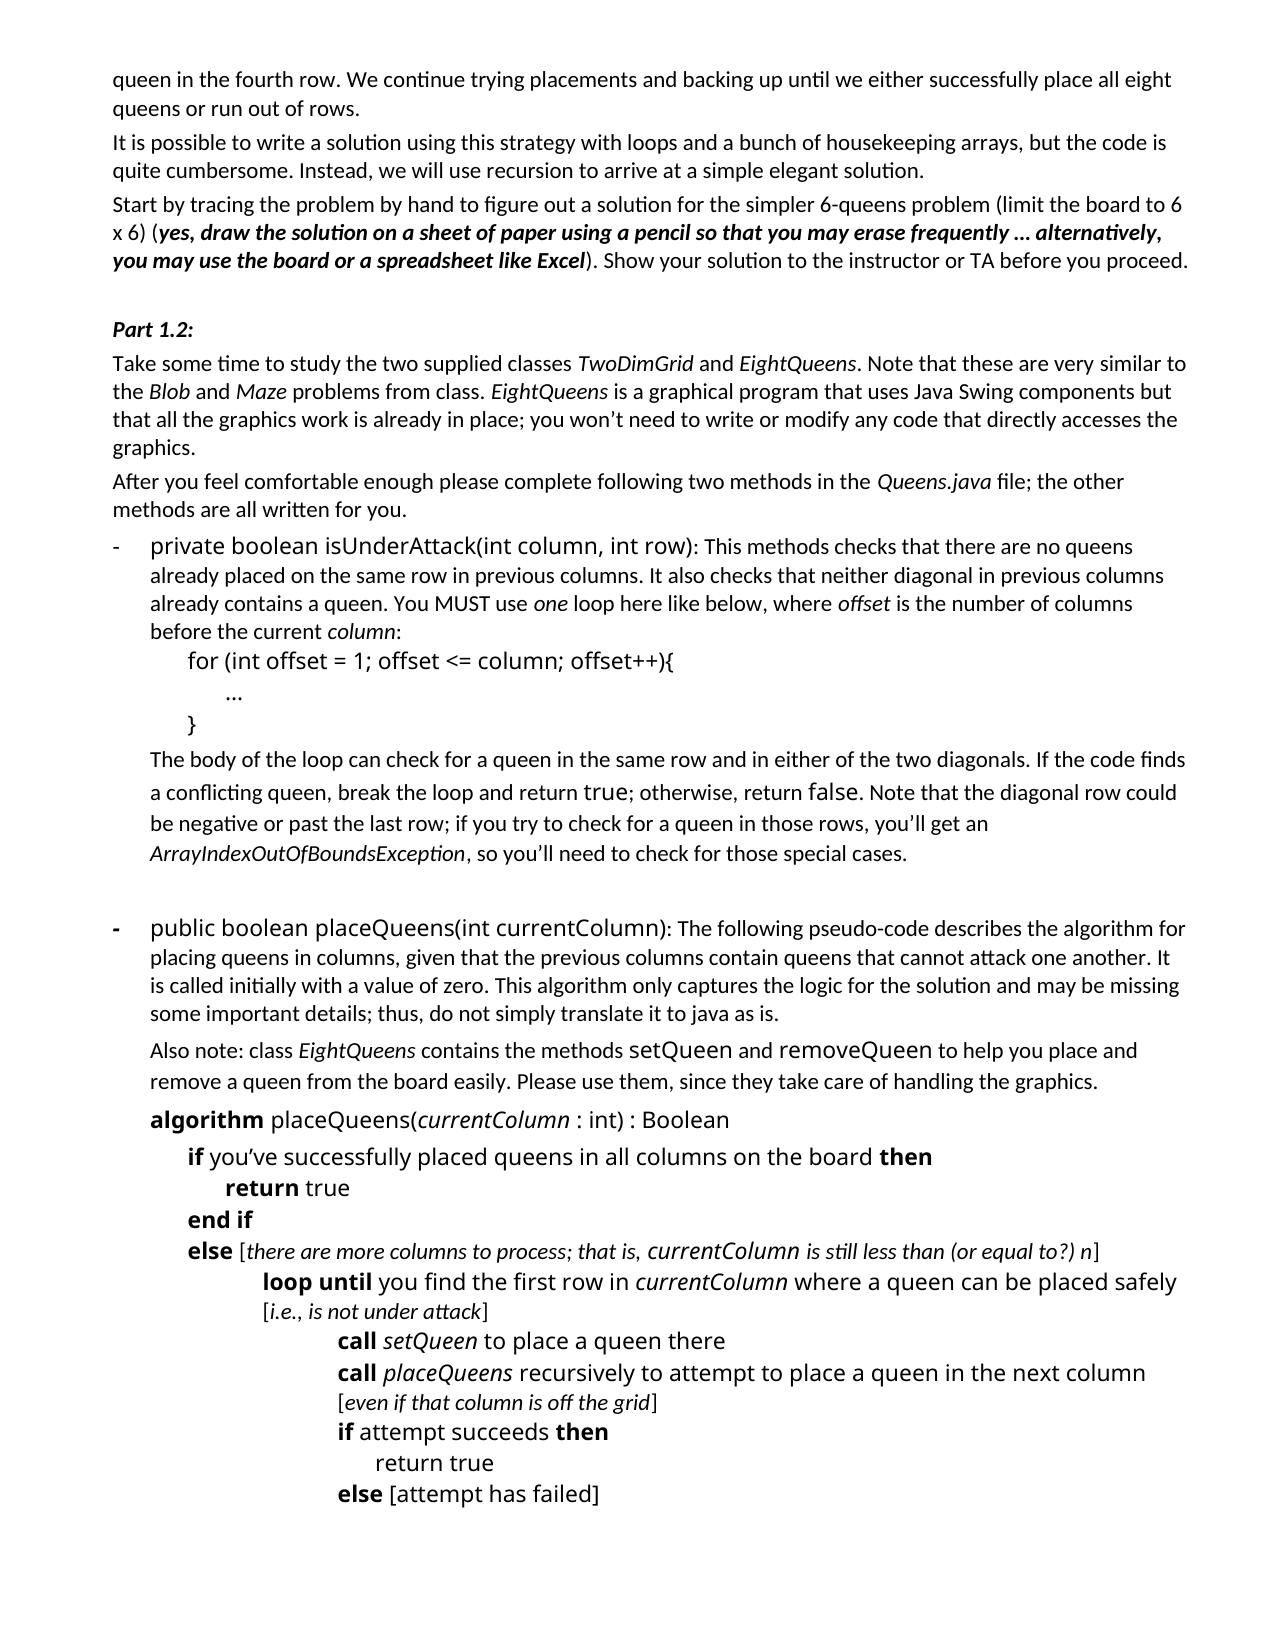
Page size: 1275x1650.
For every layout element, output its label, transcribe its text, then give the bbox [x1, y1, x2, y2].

list if attempt succeeds then [337, 1416, 1191, 1447]
list … [187, 676, 1191, 707]
text Also note: class EightQueens contains the methods setQueen and removeQueen to help you place and remove a queen from the board easily. Please use them, since they take care of handling the graphics. [150, 1034, 1191, 1095]
text It is possible to write a solution using this strategy with loops and a bunch of housekeeping arrays, but the code is quite cumbersome. Instead, we will use recursion to arrive at a simple elegant solution. [112, 128, 1191, 184]
list else [there are more columns to process; that is, currentColumn is still less than (or equal to?) n] [187, 1235, 1191, 1266]
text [112, 66, 1191, 122]
list } [187, 707, 1191, 739]
text The body of the loop can check for a queen in the same row and in either of the two diagonals. If the code finds a conflicting queen, break the loop and return true; otherwise, return false. Note that the diagonal row could be negative or past the last row; if you try to check for a queen in those rows, you’ll get an ArrayIndexOutOfBoundsException, so you’ll need to check for those special cases. [150, 745, 1191, 867]
list return true [337, 1447, 1191, 1478]
text After you feel comfortable enough please complete following two methods in the Queens.java file; the other methods are all written for you. [112, 467, 1191, 523]
list public boolean placeQueens(int currentColumn): The following pseudo-code describes the algorithm for placing queens in columns, given that the previous columns contain queens that cannot attack one another. It is called initially with a value of zero. This algorithm only captures the logic for the solution and may be missing some important details; thus, do not simply translate it to java as is. [112, 912, 1191, 1027]
text Take some time to study the two supplied classes TwoDimGrid and EightQueens. Note that these are very similar to the Blob and Maze problems from class. EightQueens is a graphical program that uses Java Swing components but that all the graphics work is already in place; you won’t need to write or modify any code that directly accesses the graphics. [112, 349, 1191, 461]
list private boolean isUnderAttack(int column, int row): This methods checks that there are no queens already placed on the same row in previous columns. It also checks that neither diagonal in previous columns already contains a queen. You MUST use one loop here like below, where offset is the number of columns before the current column: [112, 530, 1191, 645]
text algorithm placeQueens(currentColumn : int) : Boolean [150, 1103, 1191, 1135]
list for (int offset = 1; offset <= column; offset++){ [150, 645, 1191, 676]
text Part 1.2: [112, 315, 1191, 343]
list call setQueen to place a queen there [262, 1325, 1191, 1357]
list return true [187, 1172, 1191, 1203]
list call placeQueens recursively to attempt to place a queen in the next column [even if that column is off the grid] [337, 1357, 1191, 1416]
list else [attempt has failed] [337, 1478, 1191, 1509]
list end if [187, 1203, 1191, 1235]
text Start by tracing the problem by hand to figure out a solution for the simpler 6-queens problem (limit the board to 6 x 6) (yes, draw the solution on a sheet of paper using a pencil so that you may erase frequently … alternatively, you may use the board or a spreadsheet like Excel). Show your solution to the instructor or TA before you proceed. [112, 190, 1191, 274]
list loop until you find the first row in currentColumn where a queen can be placed safely [i.e., is not under attack] [262, 1266, 1191, 1325]
list if you’ve successfully placed queens in all columns on the board then [187, 1141, 1191, 1172]
